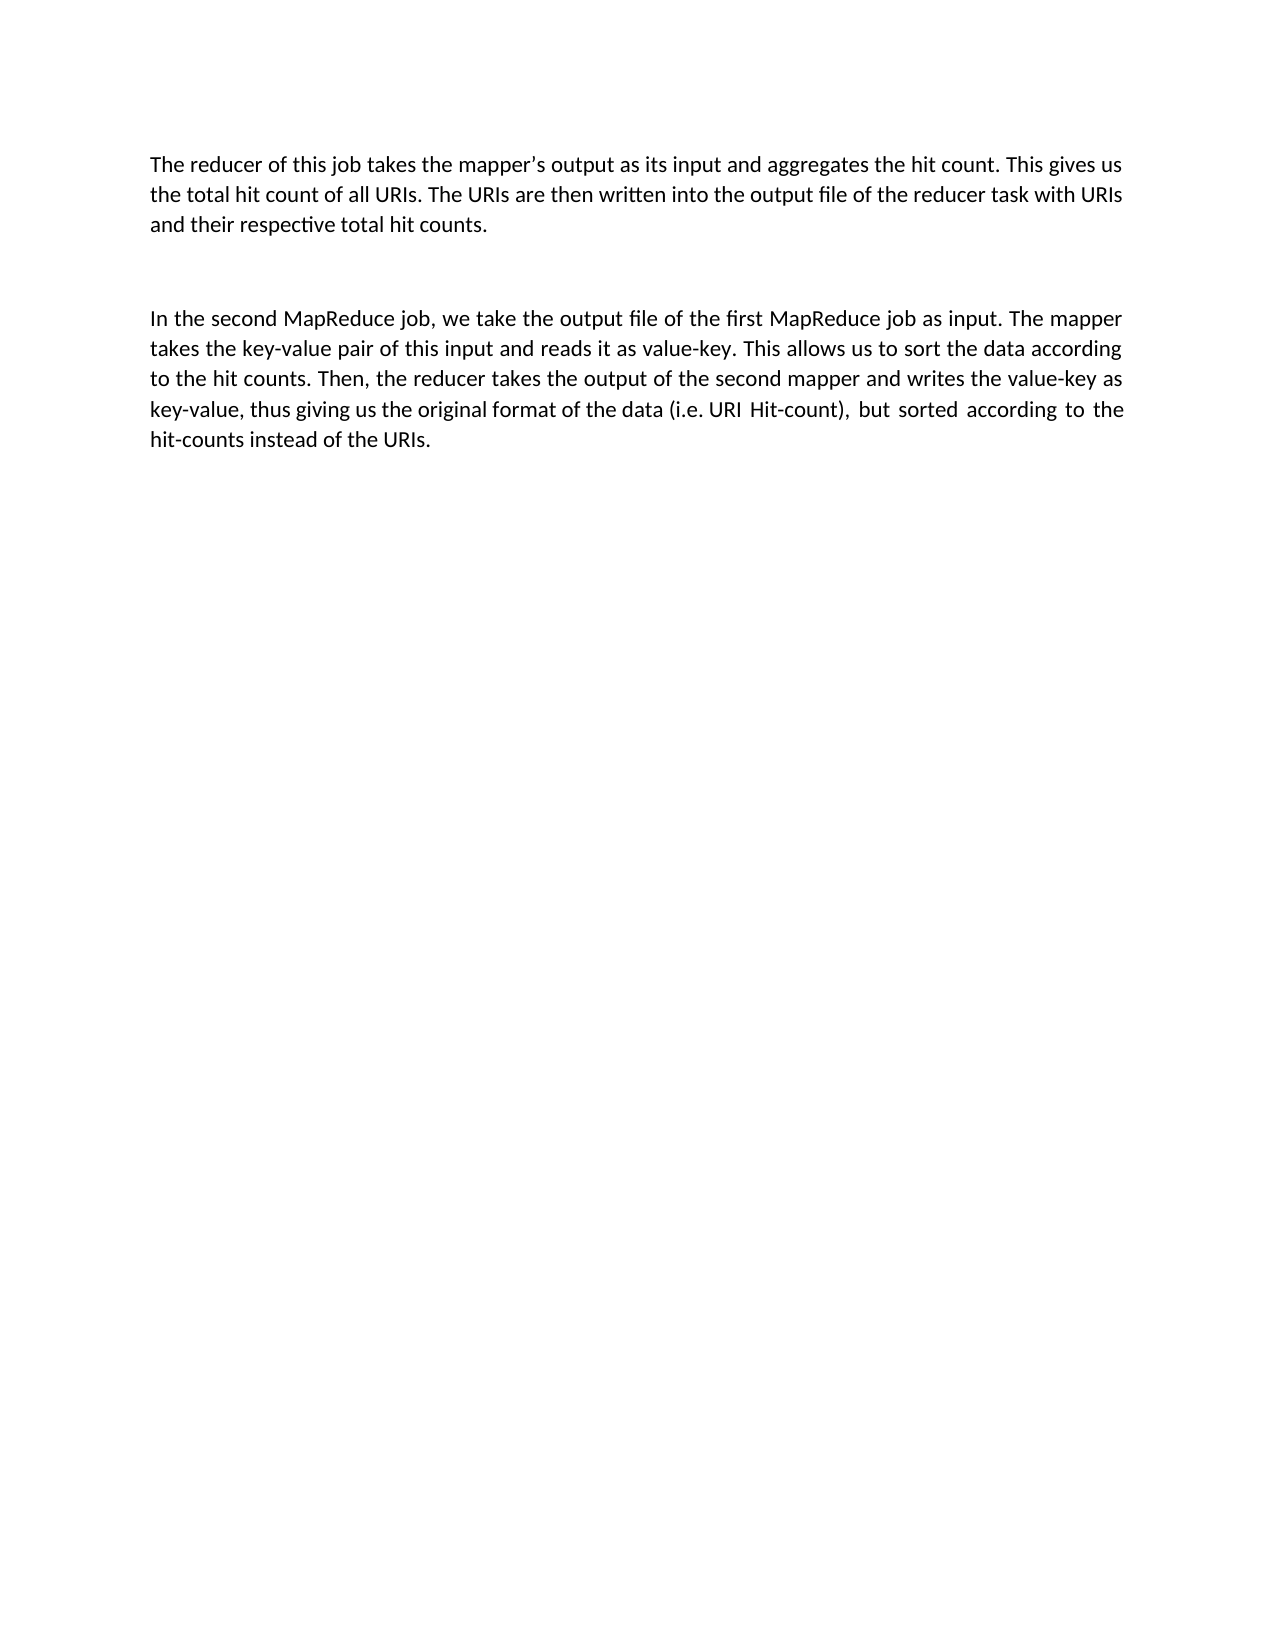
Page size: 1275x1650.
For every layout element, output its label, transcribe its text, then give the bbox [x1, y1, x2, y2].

text In the second MapReduce job, we take the output file of the first MapReduce job as input. The mapper takes the key-value pair of this input and reads it as value-key. This allows us to sort the data according to the hit counts. Then, the reducer takes the output of the second mapper and writes the value-key as key-value, thus giving us the original format of the data (i.e. URI Hit-count), but sorted according to the hit-counts instead of the URIs. [150, 304, 1125, 453]
text The reducer of this job takes the mapper’s output as its input and aggregates the hit count. This gives us the total hit count of all URIs. The URIs are then written into the output file of the reducer task with URIs and their respective total hit counts. [150, 150, 1125, 238]
